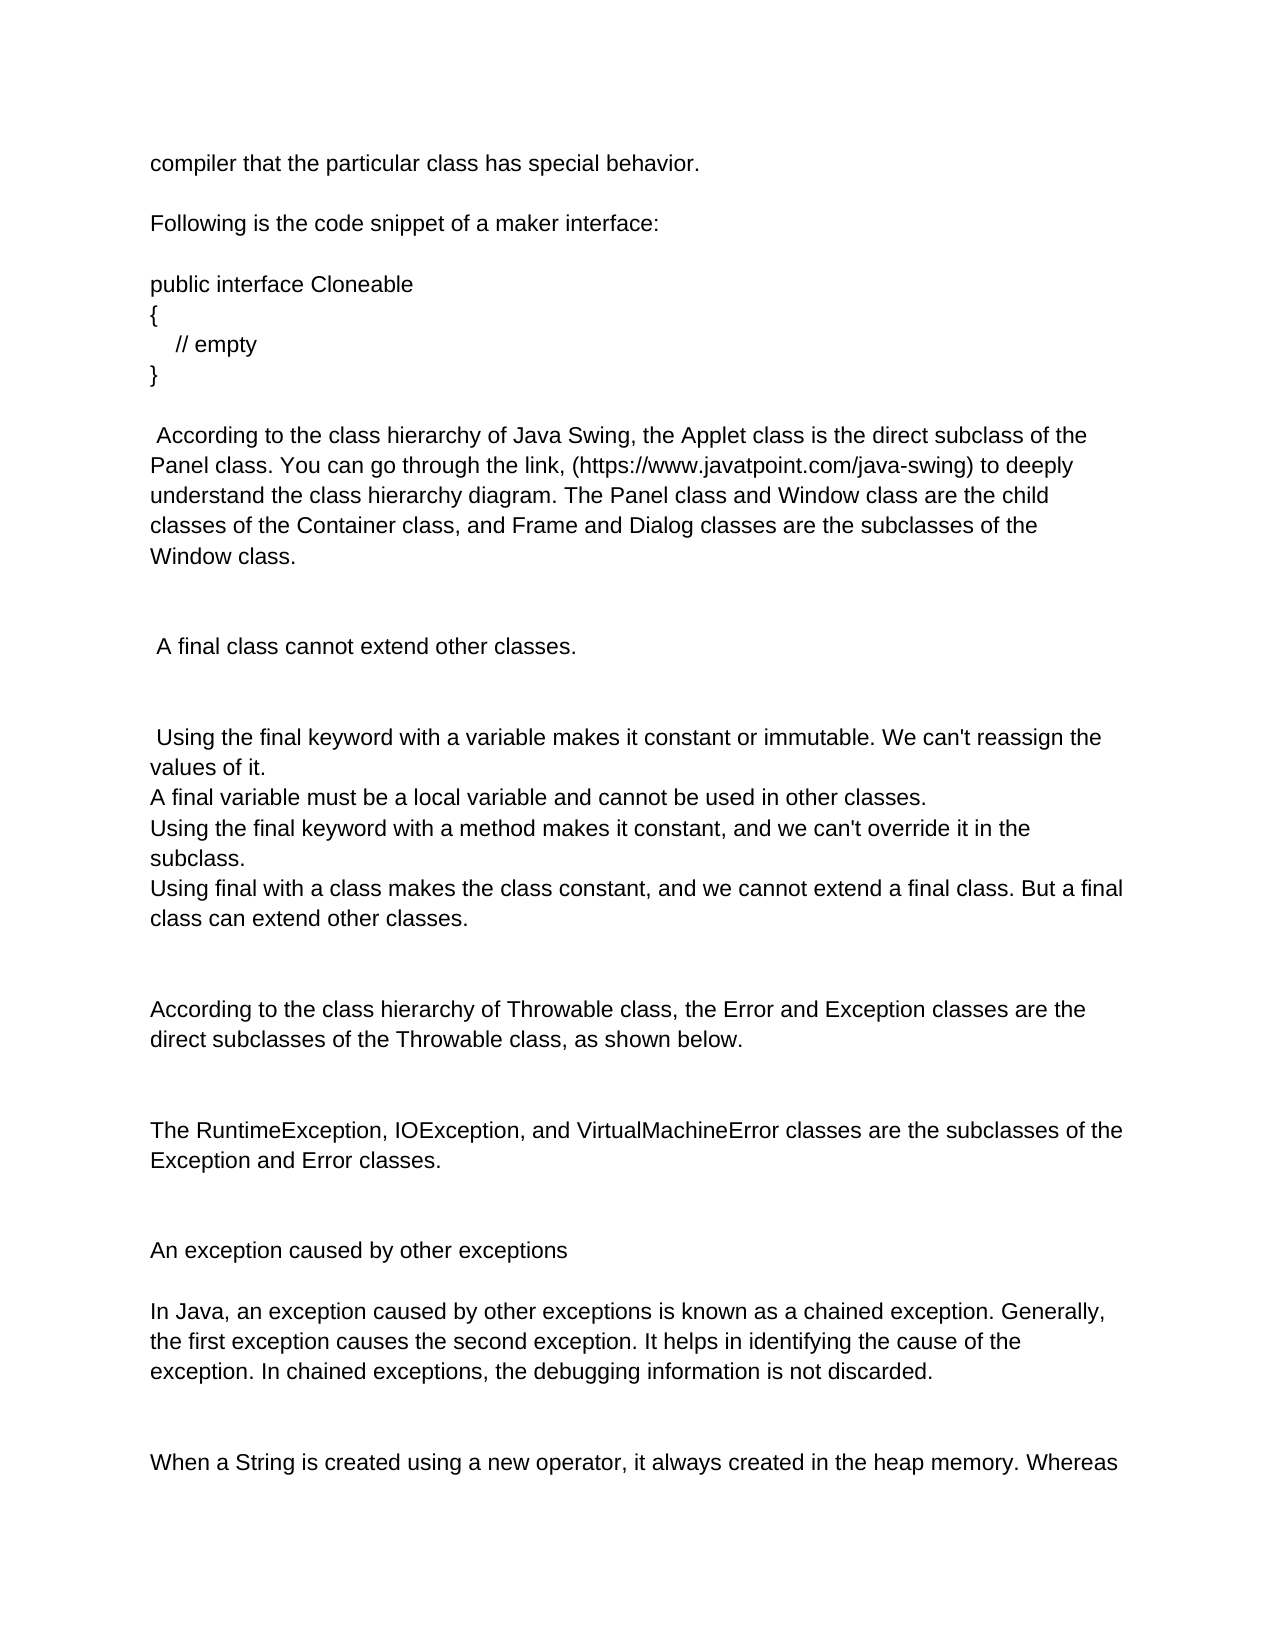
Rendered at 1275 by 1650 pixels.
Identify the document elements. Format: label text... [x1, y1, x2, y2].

text A final variable must be a local variable and cannot be used in other classes. [150, 784, 1125, 811]
text { [150, 301, 1125, 327]
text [150, 1449, 1125, 1475]
text Using final with a class makes the class constant, and we cannot extend a final class. But a final class can extend other classes. [150, 875, 1125, 932]
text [150, 150, 1125, 176]
text An exception caused by other exceptions [150, 1237, 1125, 1264]
text Using the final keyword with a variable makes it constant or immutable. We can't reassign the values of it. [150, 724, 1125, 781]
text Using the final keyword with a method makes it constant, and we can't override it in the subclass. [150, 814, 1125, 871]
text In Java, an exception caused by other exceptions is known as a chained exception. Generally, the first exception causes the second exception. It helps in identifying the cause of the exception. In chained exceptions, the debugging information is not discarded. [150, 1298, 1125, 1385]
text Following is the code snippet of a maker interface: [150, 210, 1125, 237]
text A final class cannot extend other classes. [150, 633, 1125, 660]
text According to the class hierarchy of Java Swing, the Applet class is the direct subclass of the Panel class. You can go through the link, (https://www.javatpoint.com/java-swing) to deeply understand the class hierarchy diagram. The Panel class and Window class are the child classes of the Container class, and Frame and Dialog classes are the subclasses of the Window class. [150, 422, 1125, 569]
text The RuntimeException, IOException, and VirtualMachineError classes are the subclasses of the Exception and Error classes. [150, 1117, 1125, 1173]
text public interface Cloneable [150, 271, 1125, 297]
text // empty [150, 331, 1125, 358]
text } [150, 361, 1125, 388]
text According to the class hierarchy of Throwable class, the Error and Exception classes are the direct subclasses of the Throwable class, as shown below. [150, 996, 1125, 1052]
